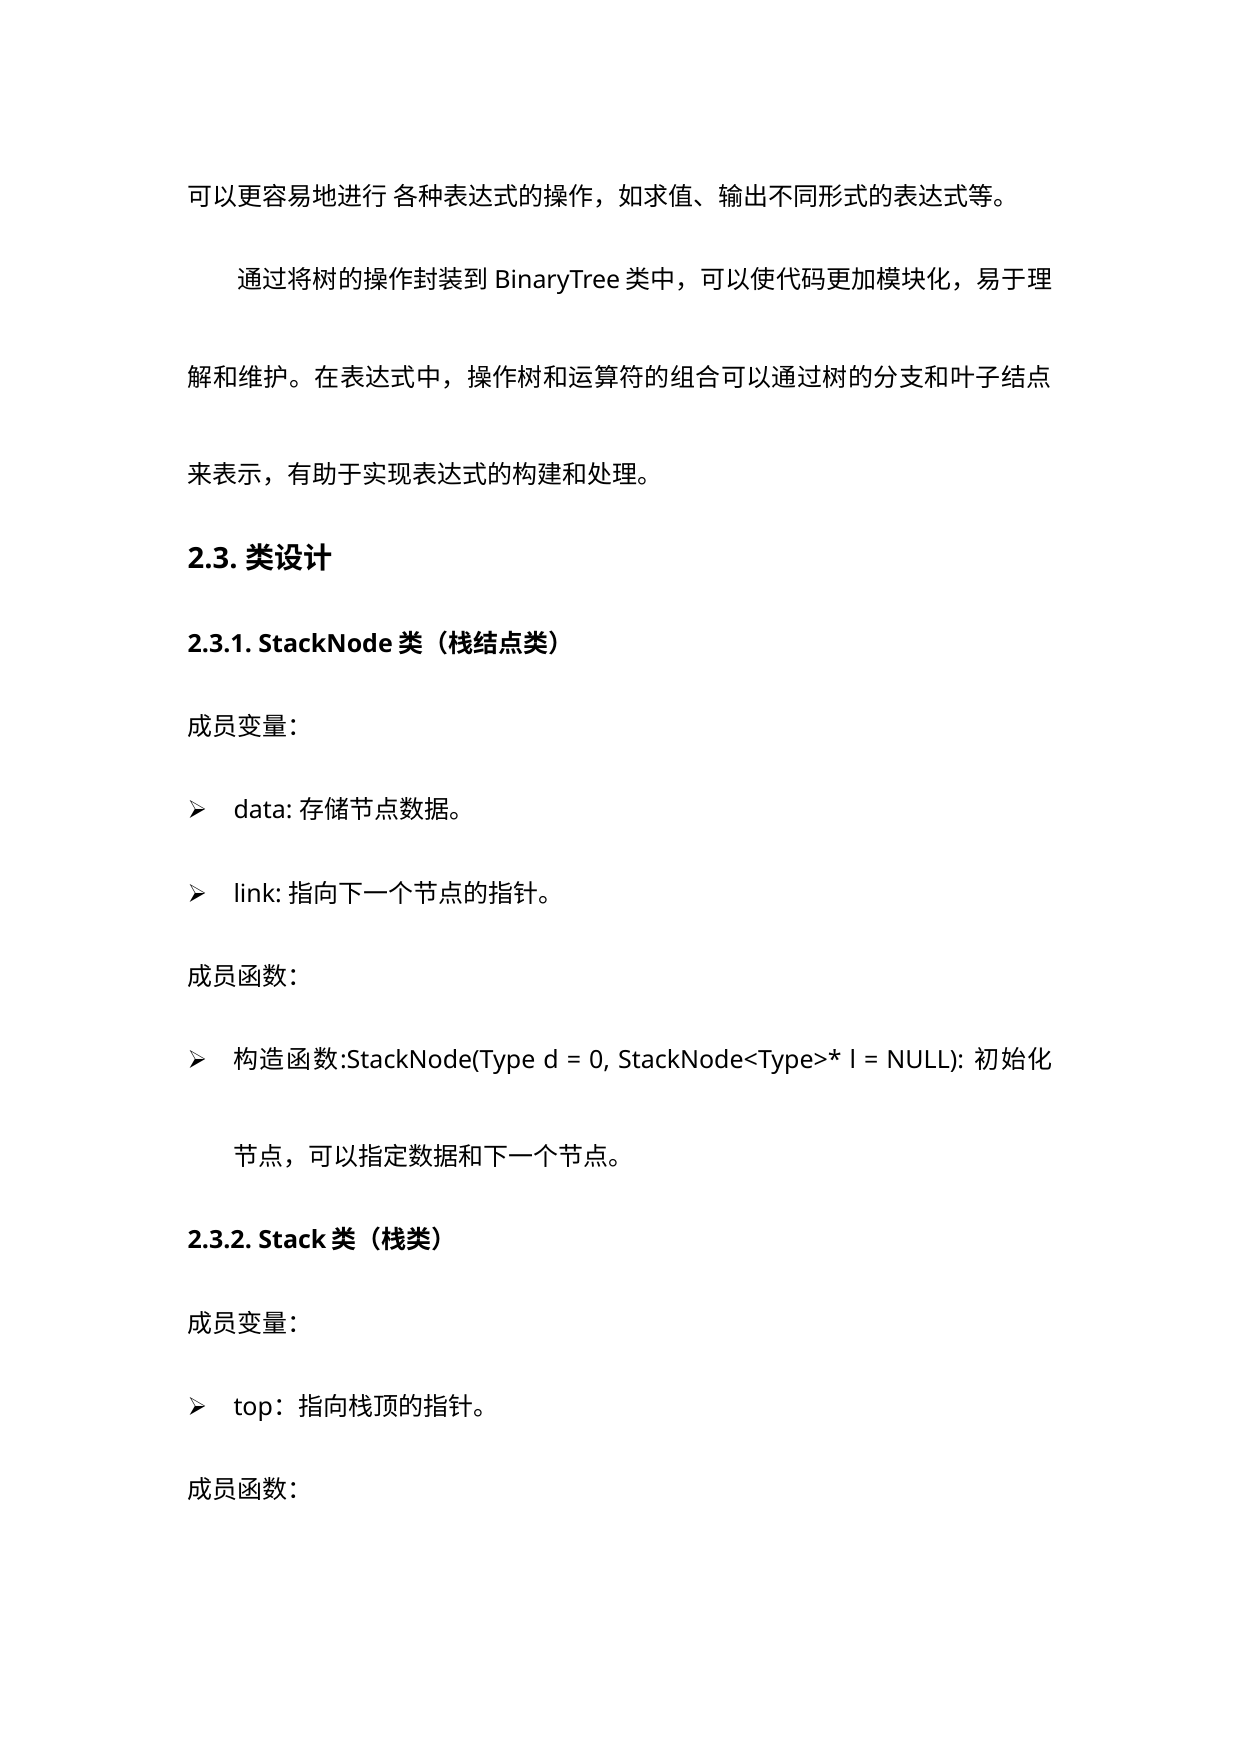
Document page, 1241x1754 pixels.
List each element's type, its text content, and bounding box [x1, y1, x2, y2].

list link: 指向下一个节点的指针。 [187, 859, 1053, 924]
list data: 存储节点数据。 [187, 776, 1053, 841]
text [187, 162, 1053, 227]
list 构造函数:StackNode(Type d = 0, StackNode<Type>* l = NULL): 初始化节点，可以指定数据和下一个节点。 [187, 1025, 1053, 1187]
list top：指向栈顶的指针。 [187, 1372, 1053, 1437]
text 成员函数： [187, 942, 1053, 1007]
text 成员函数： [187, 1455, 1053, 1520]
text 2.3.1. StackNode 类（栈结点类） [187, 609, 1053, 674]
text 2.3. 类设计 [187, 523, 1053, 588]
text 成员变量： [187, 692, 1053, 757]
text 通过将树的操作封装到BinaryTree类中，可以使代码更加模块化，易于理解和维护。在表达式中，操作树和运算符的组合可以通过树的分支和叶子结点来表示，有助于实现表达式的构建和处理。 [187, 245, 1053, 505]
text 成员变量： [187, 1289, 1053, 1354]
text 2.3.2. Stack类（栈类） [187, 1206, 1053, 1271]
